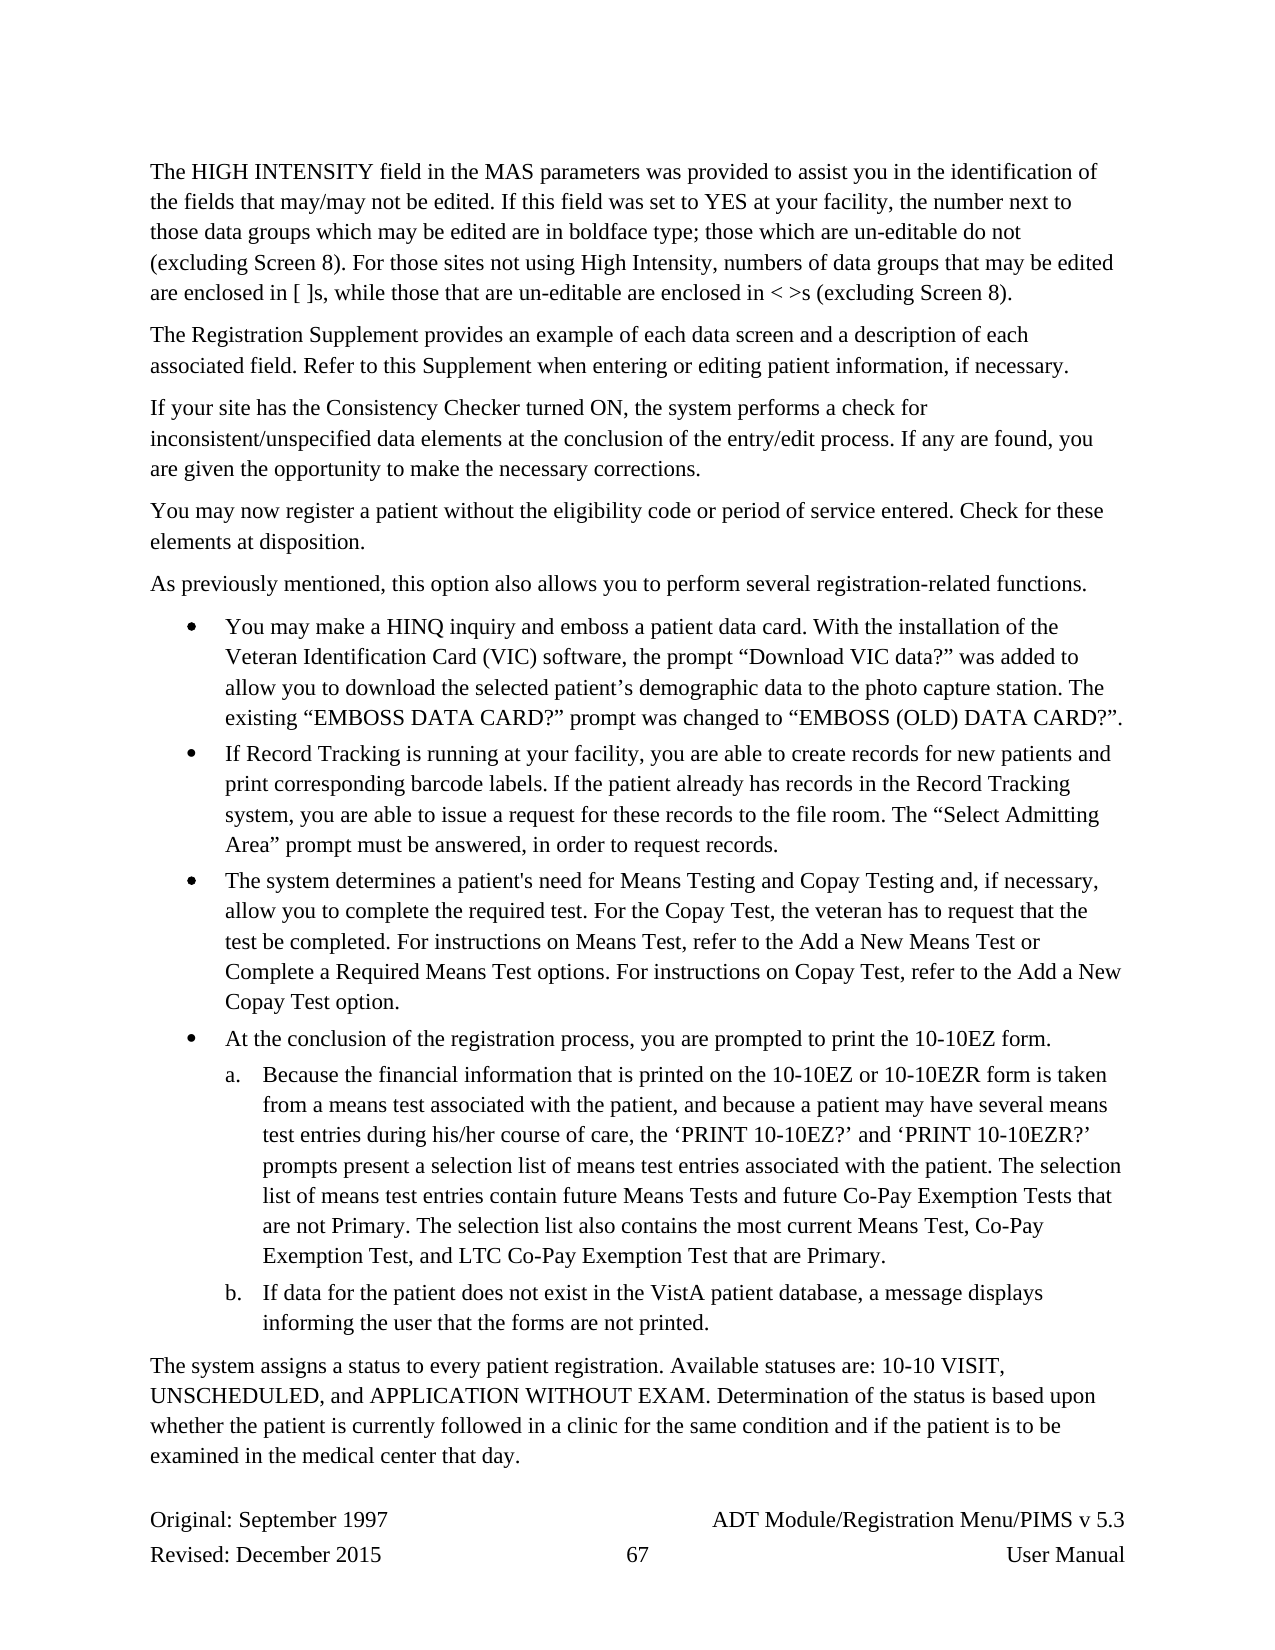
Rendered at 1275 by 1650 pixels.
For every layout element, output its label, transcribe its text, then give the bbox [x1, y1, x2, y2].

text The system determines a patient's need for Means Testing and Copay Testing and, if necessary, allow you to complete the required test. For the Copay Test, the veteran has to request that the test be completed. For instructions on Means Test, refer to the Add a New Means Test or Complete a Required Means Test options. For instructions on Copay Test, refer to the Add a New Copay Test option. [187, 867, 1125, 1014]
text At the conclusion of the registration process, you are prompted to print the 10-10EZ form. [187, 1025, 1125, 1051]
text The Registration Supplement provides an example of each data screen and a description of each associated field. Refer to this Supplement when entering or editing patient information, if necessary. [150, 322, 1125, 378]
text As previously mentioned, this option also allows you to perform several registration-related functions. [150, 571, 1125, 597]
text If Record Tracking is running at your facility, you are able to create records for new patients and print corresponding barcode labels. If the patient already has records in the Record Tracking system, you are able to issue a request for these records to the file room. The “Select Admitting Area” prompt must be answered, in order to request records. [187, 740, 1125, 857]
text If your site has the Consistency Checker turned ON, the system performs a check for inconsistent/unspecified data elements at the conclusion of the entry/edit process. If any are found, you are given the opportunity to make the necessary corrections. [150, 394, 1125, 481]
text If data for the patient does not exist in the VistA patient database, a message displays informing the user that the forms are not printed. [225, 1279, 1125, 1335]
text You may now register a patient without the eligibility code or period of service entered. Check for these elements at disposition. [150, 498, 1125, 554]
text The HIGH INTENSITY field in the MAS parameters was provided to assist you in the identification of the fields that may/may not be edited. If this field was set to YES at your facility, the number next to those data groups which may be edited are in boldface type; those which are un-editable do not (excluding Screen 8). For those sites not using High Intensity, numbers of data groups that may be edited are enclosed in [ ]s, while those that are un-editable are enclosed in < >s (excluding Screen 8). [150, 158, 1125, 305]
list Because the financial information that is printed on the 10-10EZ or 10-10EZR form is taken from a means test associated with the patient, and because a patient may have several means test entries during his/her course of care, the ‘PRINT 10-10EZ?’ and ‘PRINT 10-10EZR?’ prompts present a selection list of means test entries associated with the patient. The selection list of means test entries contain future Means Tests and future Co-Pay Exemption Tests that are not Primary. The selection list also contains the most current Means Test, Co-Pay Exemption Test, and LTC Co-Pay Exemption Test that are Primary. [225, 1061, 1125, 1269]
text The system assigns a status to every patient registration. Available statuses are: 10-10 VISIT, UNSCHEDULED, and APPLICATION WITHOUT EXAM. Determination of the status is based upon whether the patient is currently followed in a clinic for the same condition and if the patient is to be examined in the medical center that day. [150, 1352, 1125, 1469]
text You may make a HINQ inquiry and emboss a patient data card. With the installation of the Veteran Identification Card (VIC) software, the prompt “Download VIC data?” was added to allow you to download the selected patient’s demographic data to the photo capture station. The existing “EMBOSS DATA CARD?” prompt was changed to “EMBOSS (OLD) DATA CARD?”. [187, 613, 1125, 730]
